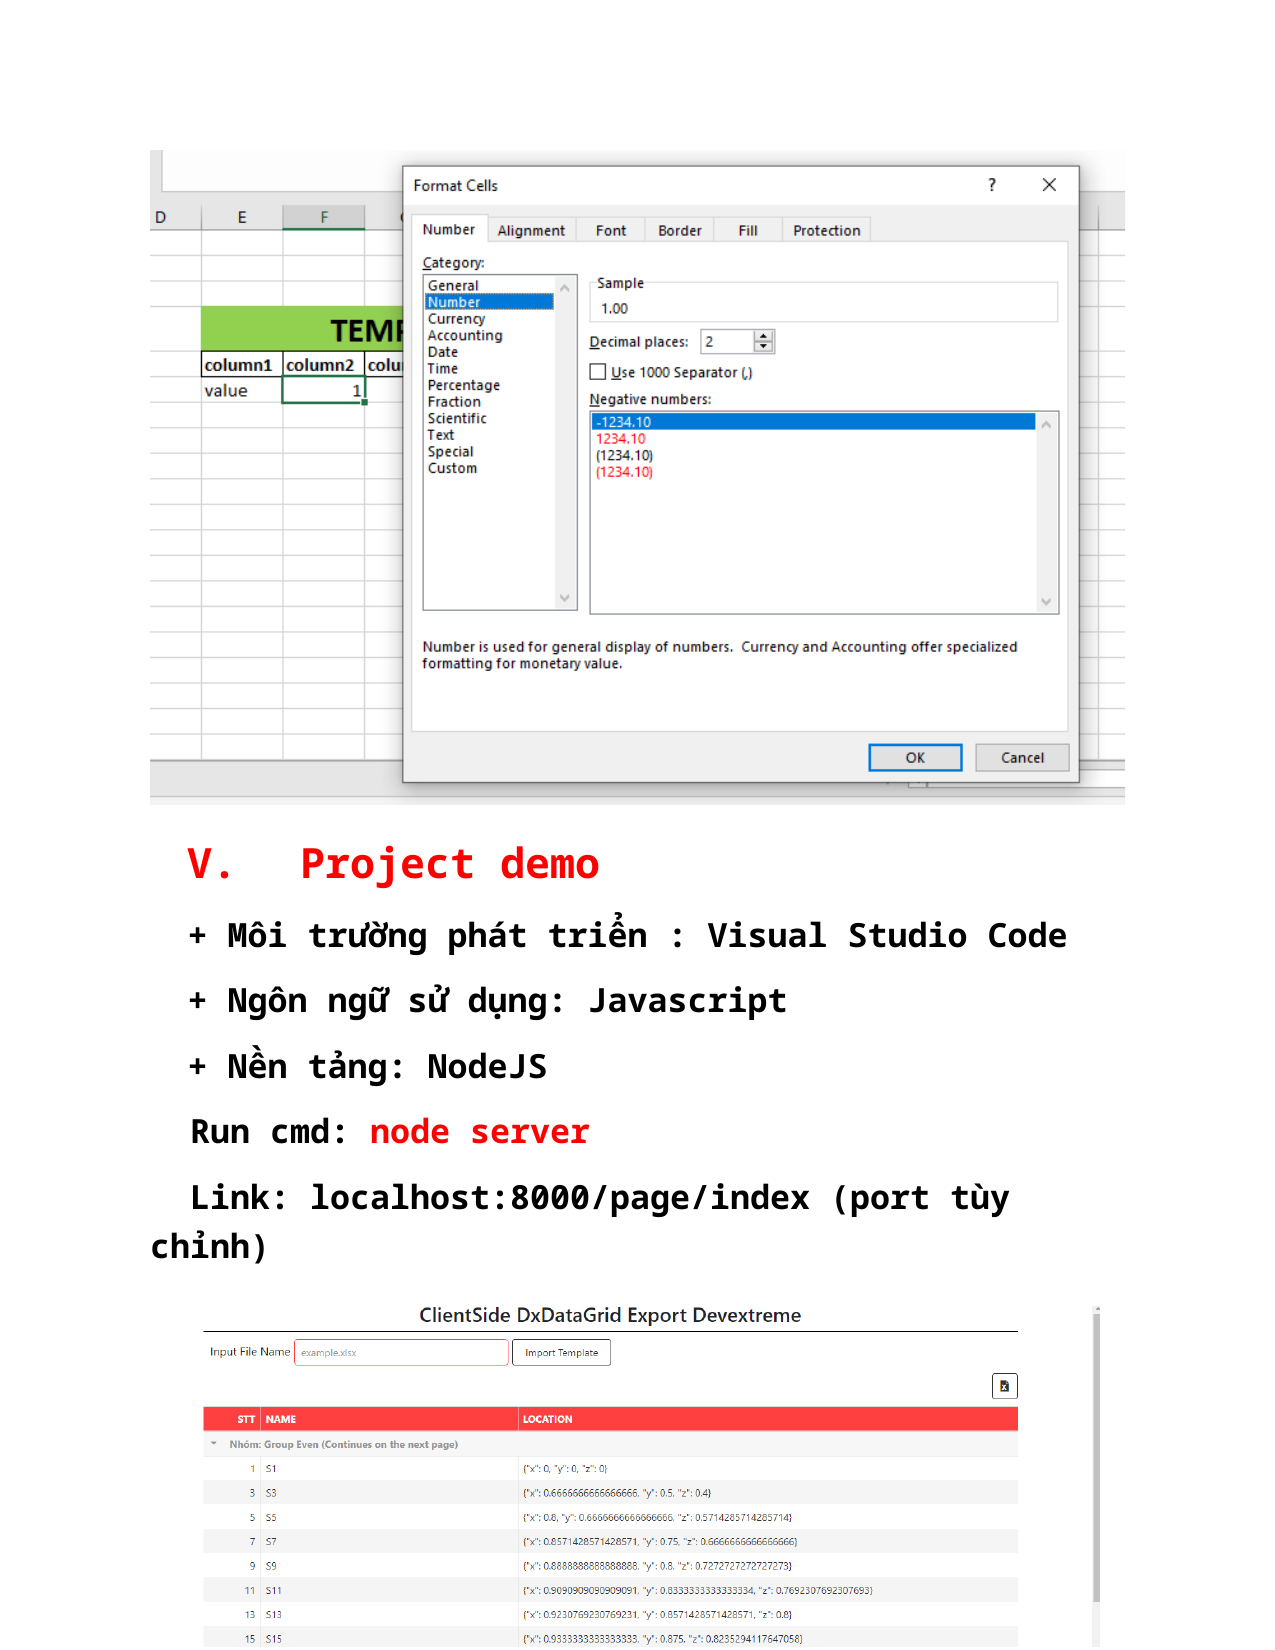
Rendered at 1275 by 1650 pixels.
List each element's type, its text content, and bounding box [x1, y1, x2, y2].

text + Ngôn ngữ sử dụng: Javascript [187, 977, 1125, 1022]
picture [150, 150, 1125, 805]
text Link: localhost:8000/page/index (port tùy chỉnh) [150, 1174, 1125, 1268]
text Run cmd: node server [150, 1108, 1125, 1154]
picture [128, 1306, 1100, 1647]
list Project demo [187, 833, 1125, 890]
text + Nền tảng: NodeJS [187, 1043, 1125, 1088]
text + Môi trường phát triển : Visual Studio Code [187, 911, 1125, 957]
